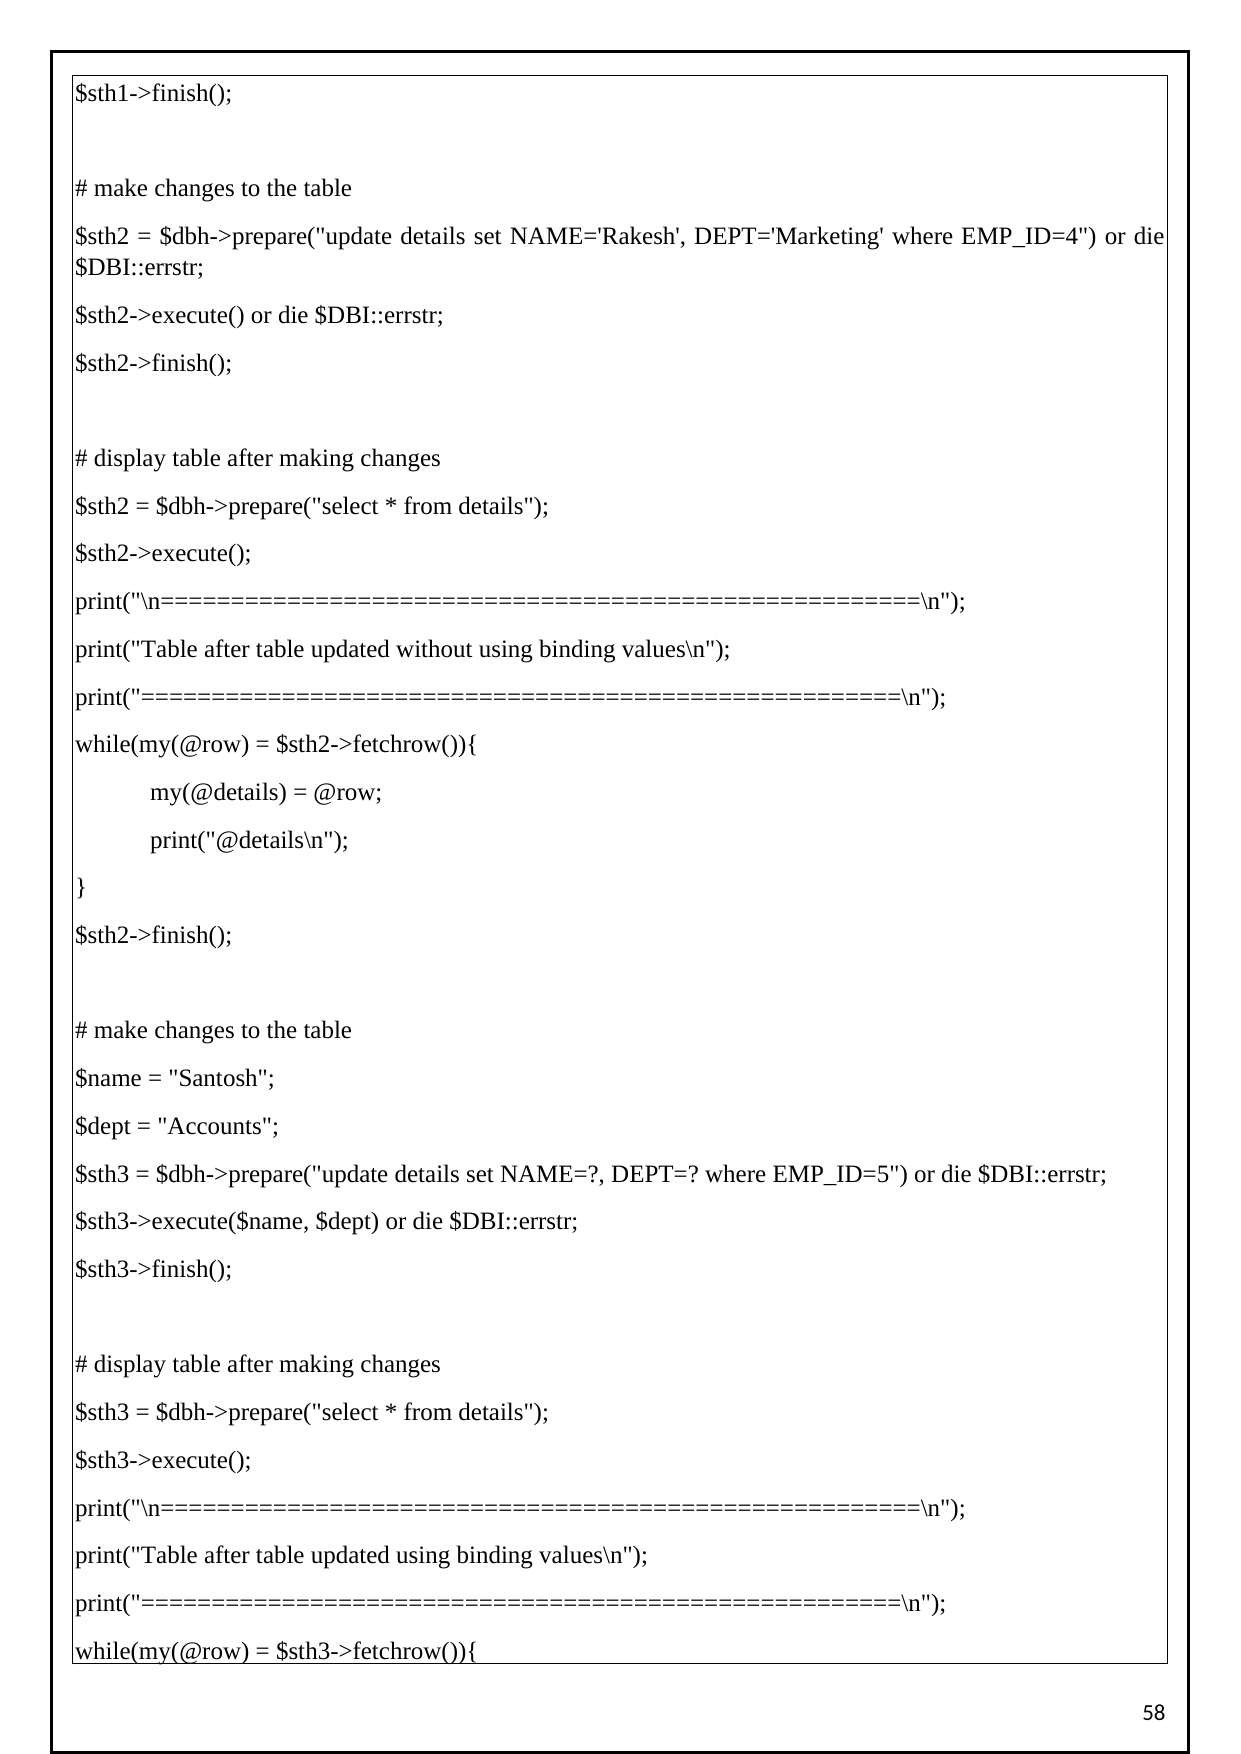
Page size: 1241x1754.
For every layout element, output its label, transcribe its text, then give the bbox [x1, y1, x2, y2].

text print("======================================================\n"); [73, 678, 1167, 710]
text # make changes to the table [73, 170, 1167, 202]
text $sth3->execute(); [73, 1442, 1167, 1474]
text $sth2->execute() or die $DBI::errstr; [73, 297, 1167, 329]
text print("======================================================\n"); [73, 1585, 1167, 1617]
text $sth3 = $dbh->prepare("select * from details"); [73, 1394, 1167, 1426]
text $sth2->execute(); [73, 535, 1167, 567]
text $dept = "Accounts"; [73, 1108, 1167, 1140]
text print("@details\n"); [73, 822, 1167, 853]
text # display table after making changes [73, 1346, 1167, 1378]
text $name = "Santosh"; [73, 1060, 1167, 1092]
text } [73, 869, 1167, 901]
text $sth3 = $dbh->prepare("update details set NAME=?, DEPT=? where EMP_ID=5") or die $DBI::errstr; [73, 1156, 1167, 1187]
text $sth2 = $dbh->prepare("update details set NAME='Rakesh', DEPT='Marketing' where EMP_ID=4") or die $DBI::errstr; [73, 218, 1167, 281]
text print("\n======================================================\n"); [73, 583, 1167, 615]
text # display table after making changes [73, 440, 1167, 472]
text $sth2 = $dbh->prepare("select * from details"); [73, 488, 1167, 519]
text $sth2->finish(); [73, 917, 1167, 949]
text $sth3->execute($name, $dept) or die $DBI::errstr; [73, 1203, 1167, 1235]
text print("\n======================================================\n"); [73, 1489, 1167, 1521]
text # make changes to the table [73, 1012, 1167, 1044]
text my(@details) = @row; [73, 774, 1167, 806]
text while(my(@row) = $sth3->fetchrow()){ [73, 1633, 1167, 1663]
text while(my(@row) = $sth2->fetchrow()){ [73, 726, 1167, 758]
text print("Table after table updated using binding values\n"); [73, 1537, 1167, 1569]
text $sth2->finish(); [73, 344, 1167, 376]
text print("Table after table updated without using binding values\n"); [73, 631, 1167, 663]
text $sth1->finish(); [73, 76, 1167, 107]
text $sth3->finish(); [73, 1251, 1167, 1283]
